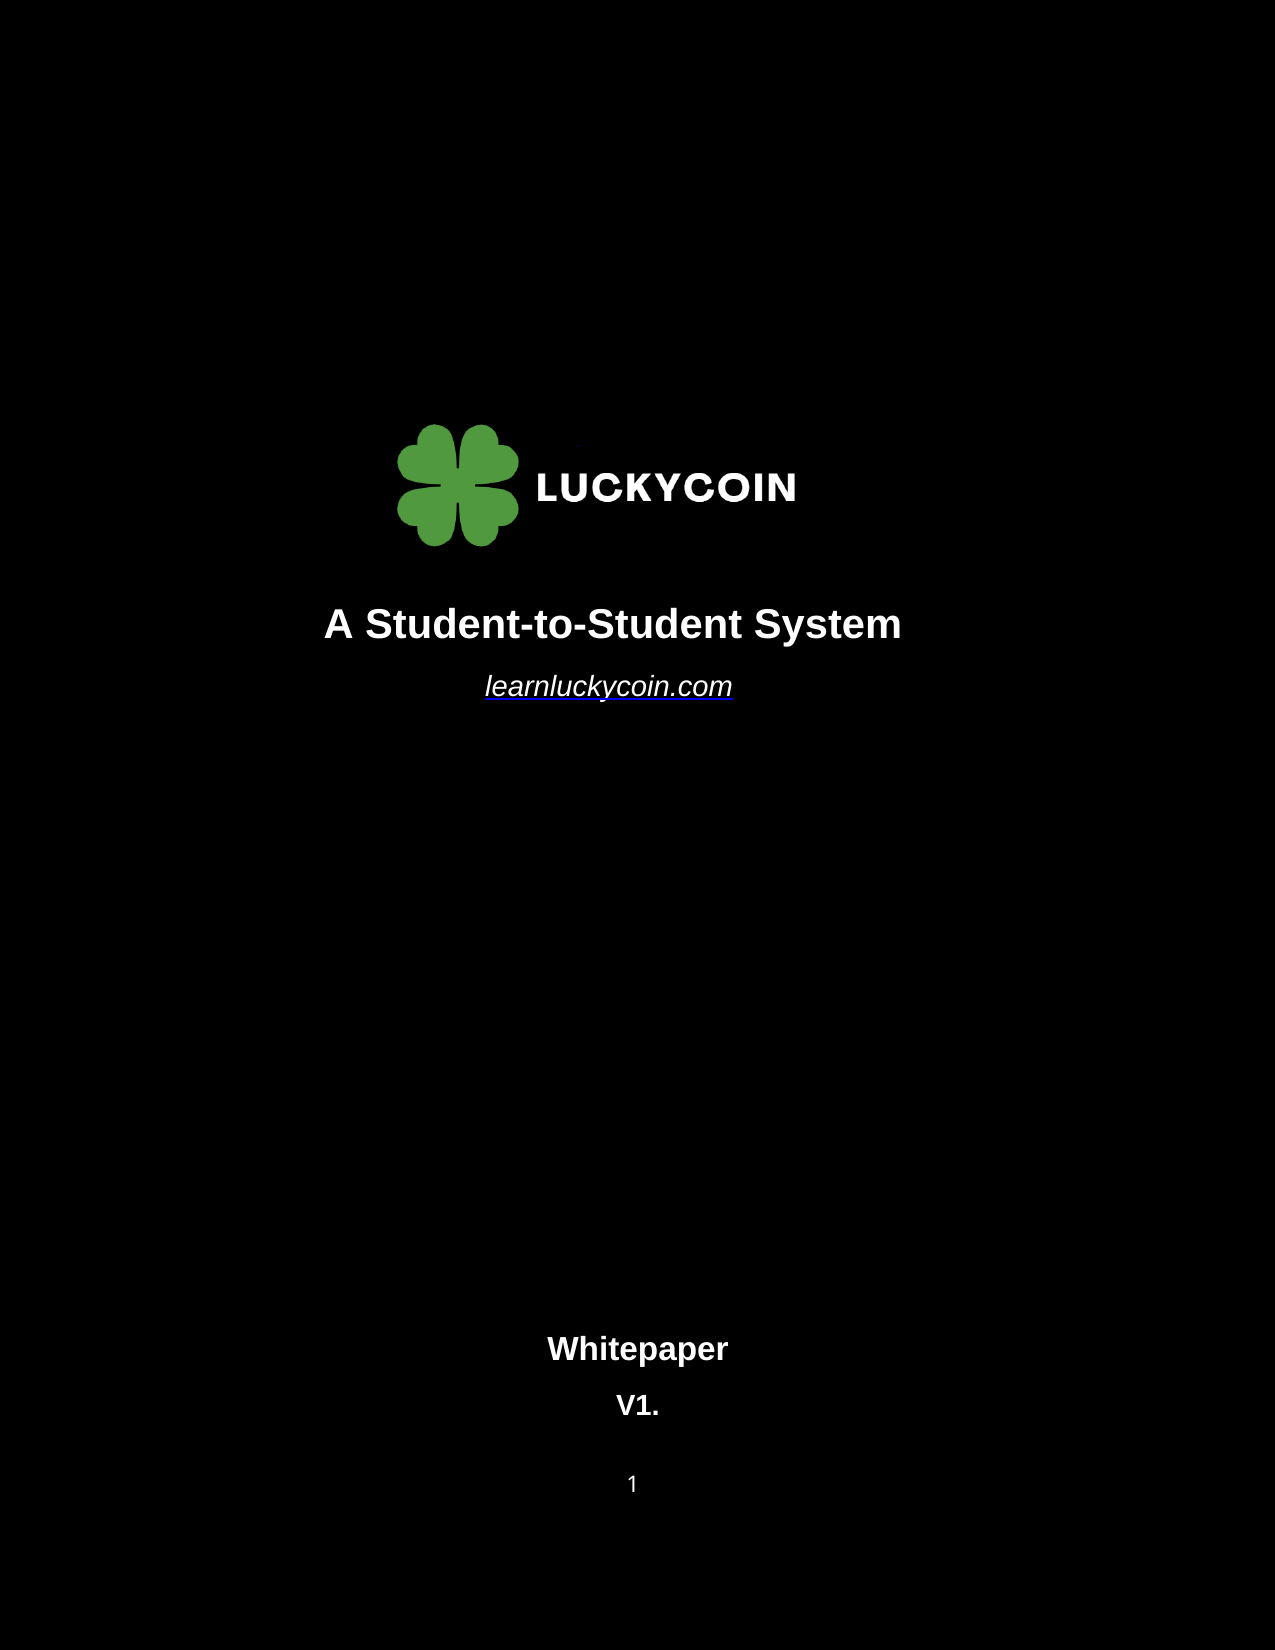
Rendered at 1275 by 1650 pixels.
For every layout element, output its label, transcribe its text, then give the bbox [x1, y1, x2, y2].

picture [387, 412, 814, 558]
text V1. [322, 1388, 953, 1422]
subtitle Whitepaper [322, 1318, 954, 1367]
title A Student-to-Student System [322, 600, 903, 648]
text learnluckycoin.com [317, 669, 903, 702]
